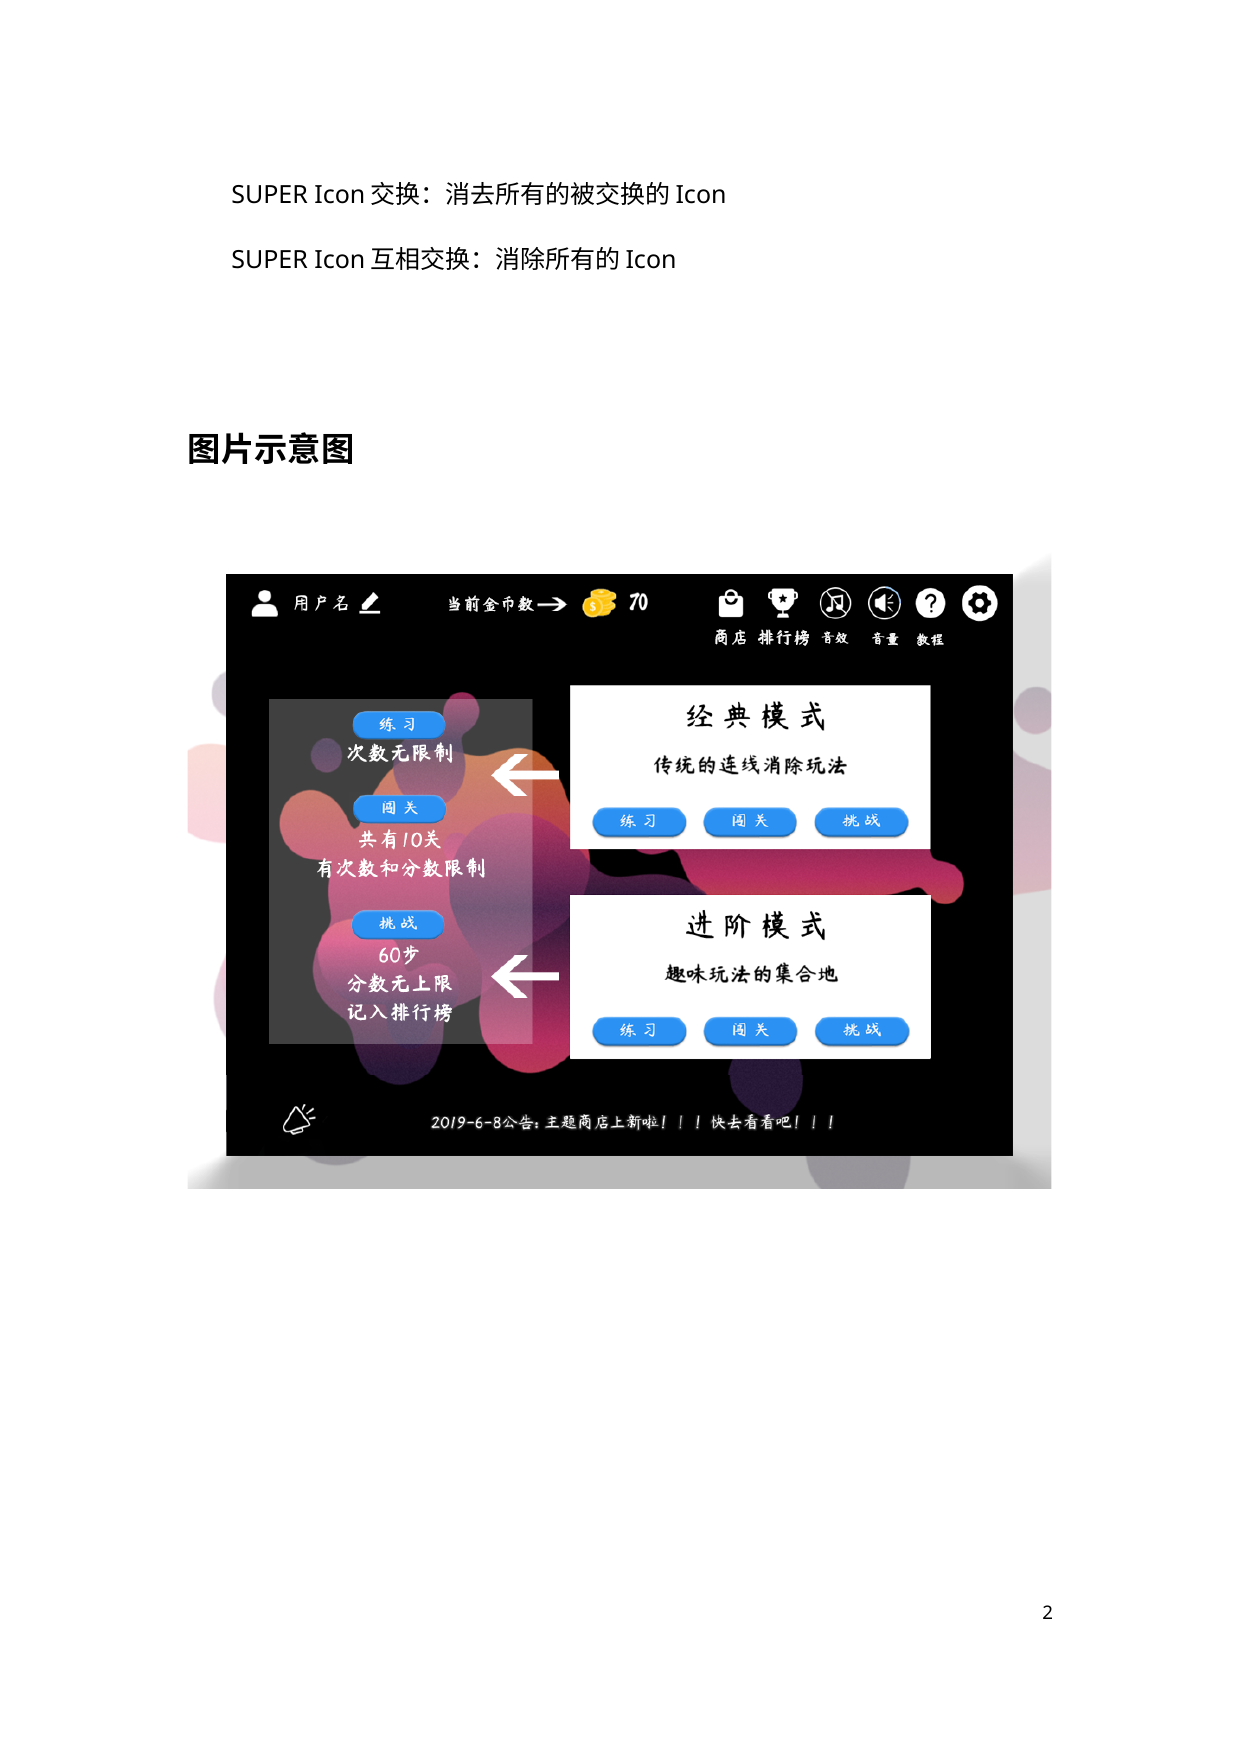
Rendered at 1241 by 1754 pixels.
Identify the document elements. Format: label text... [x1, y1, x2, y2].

text SUPER Icon交换：消去所有的被交换的Icon [187, 160, 1053, 225]
subtitle 图片示意图 [187, 414, 1053, 479]
text SUPER Icon互相交换：消除所有的Icon [187, 225, 1053, 290]
picture [187, 541, 1052, 1189]
